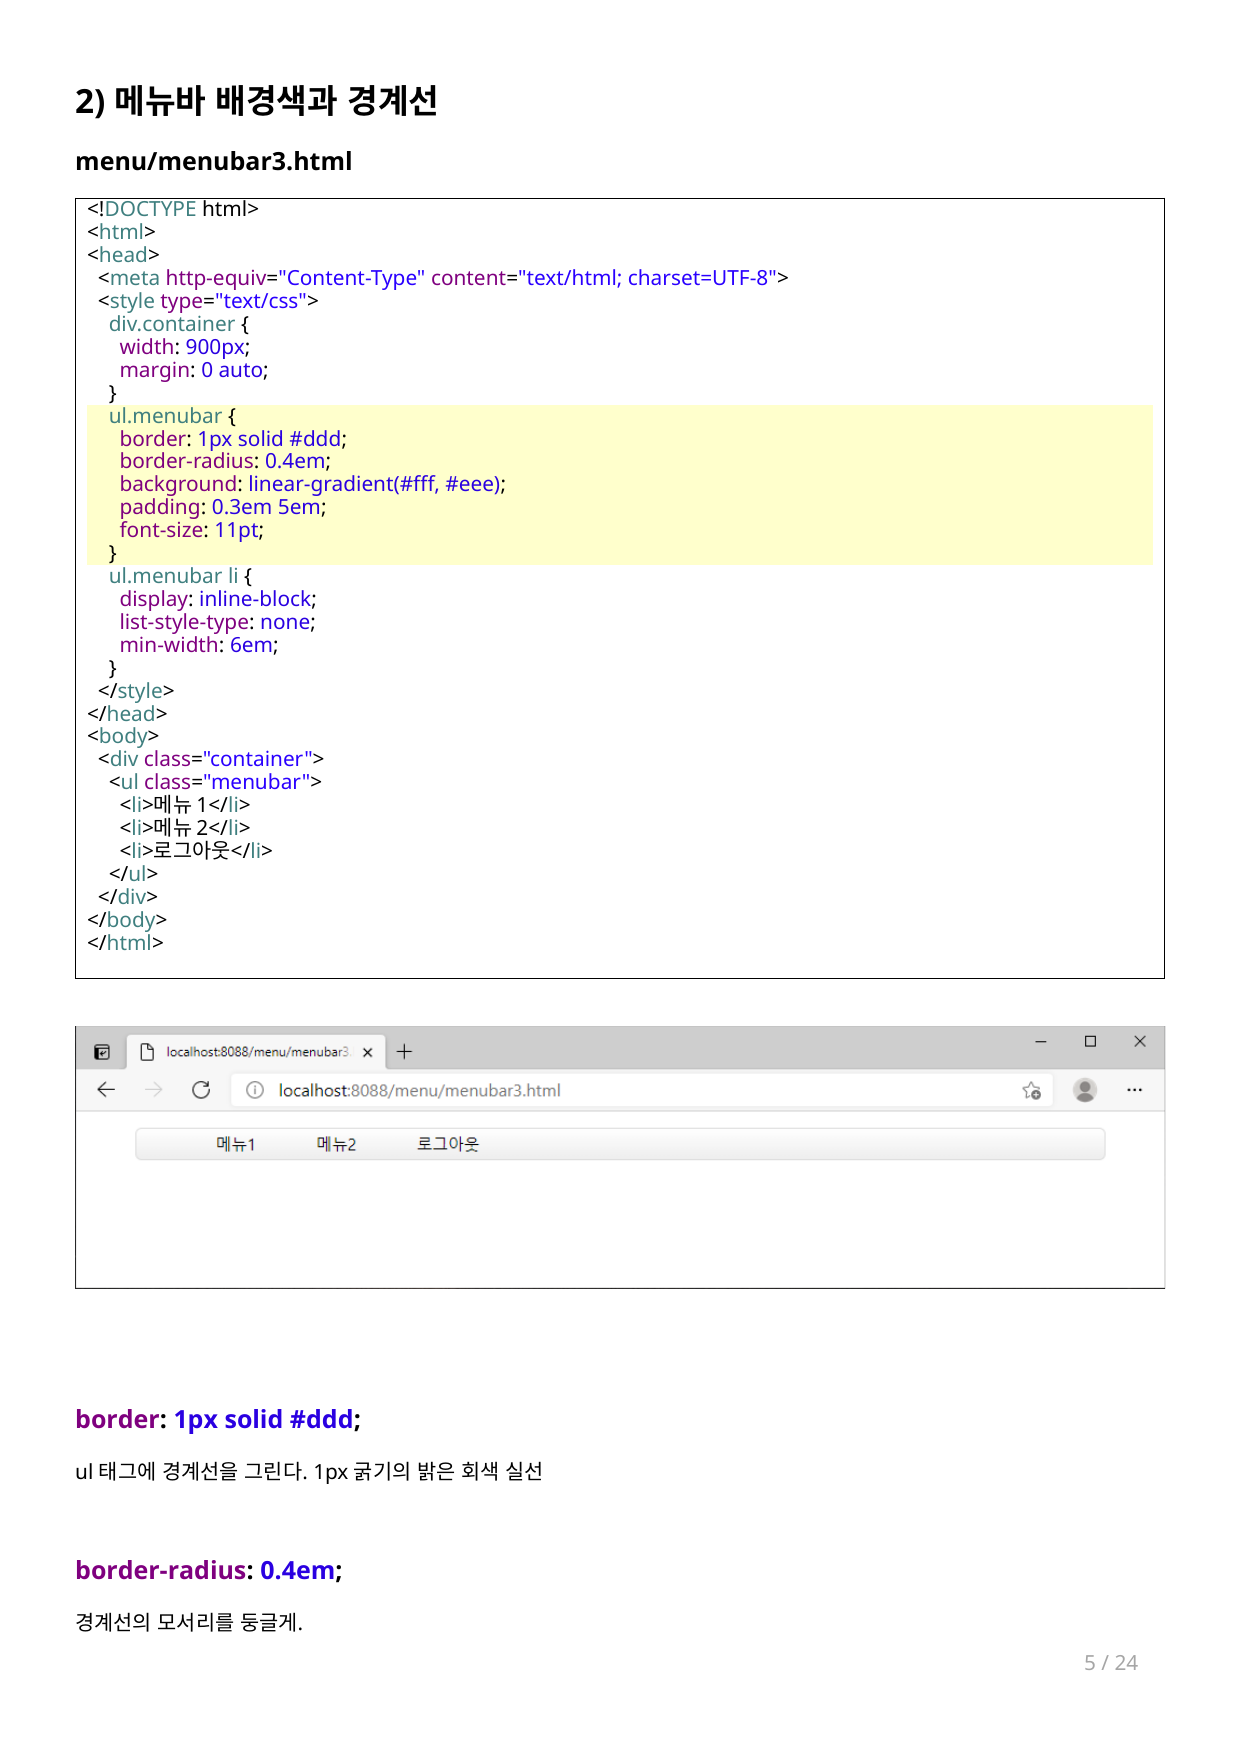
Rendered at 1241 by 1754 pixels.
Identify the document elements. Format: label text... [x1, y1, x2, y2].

subtitle border-radius: 0.4em; [75, 1552, 1165, 1586]
subtitle border: 1px solid #ddd; [75, 1402, 1165, 1436]
table_header <!DOCTYPE html> <html> <head> <meta http-equiv="Content-Type" content="text/html; charset=UTF-8"> <style type="text/css"> div.container { width: 900px; margin: 0 auto; } ul.menubar { border: 1px solid #ddd; border-radius: 0.4em; background: linear-gradient(#fff, #eee); padding: 0.3em 5em; font-size: 11pt; } ul.menubar li { display: inline-block; list-style-type: none; min-width: 6em; } </style> </head> <body> <div class="container"> <ul class="menubar"> <li>메뉴1</li> <li>메뉴2</li> <li>로그아웃</li> </ul> </div> </body> </html> [76, 199, 1164, 978]
subtitle 메뉴바 배경색과 경계선 [75, 75, 1165, 123]
subtitle menu/menubar3.html [75, 144, 1165, 178]
text ul 태그에 경계선을 그린다. 1px 굵기의 밝은 회색 실선 [75, 1456, 1165, 1486]
picture [75, 1026, 1166, 1289]
text 경계선의 모서리를 둥글게. [75, 1606, 1165, 1636]
